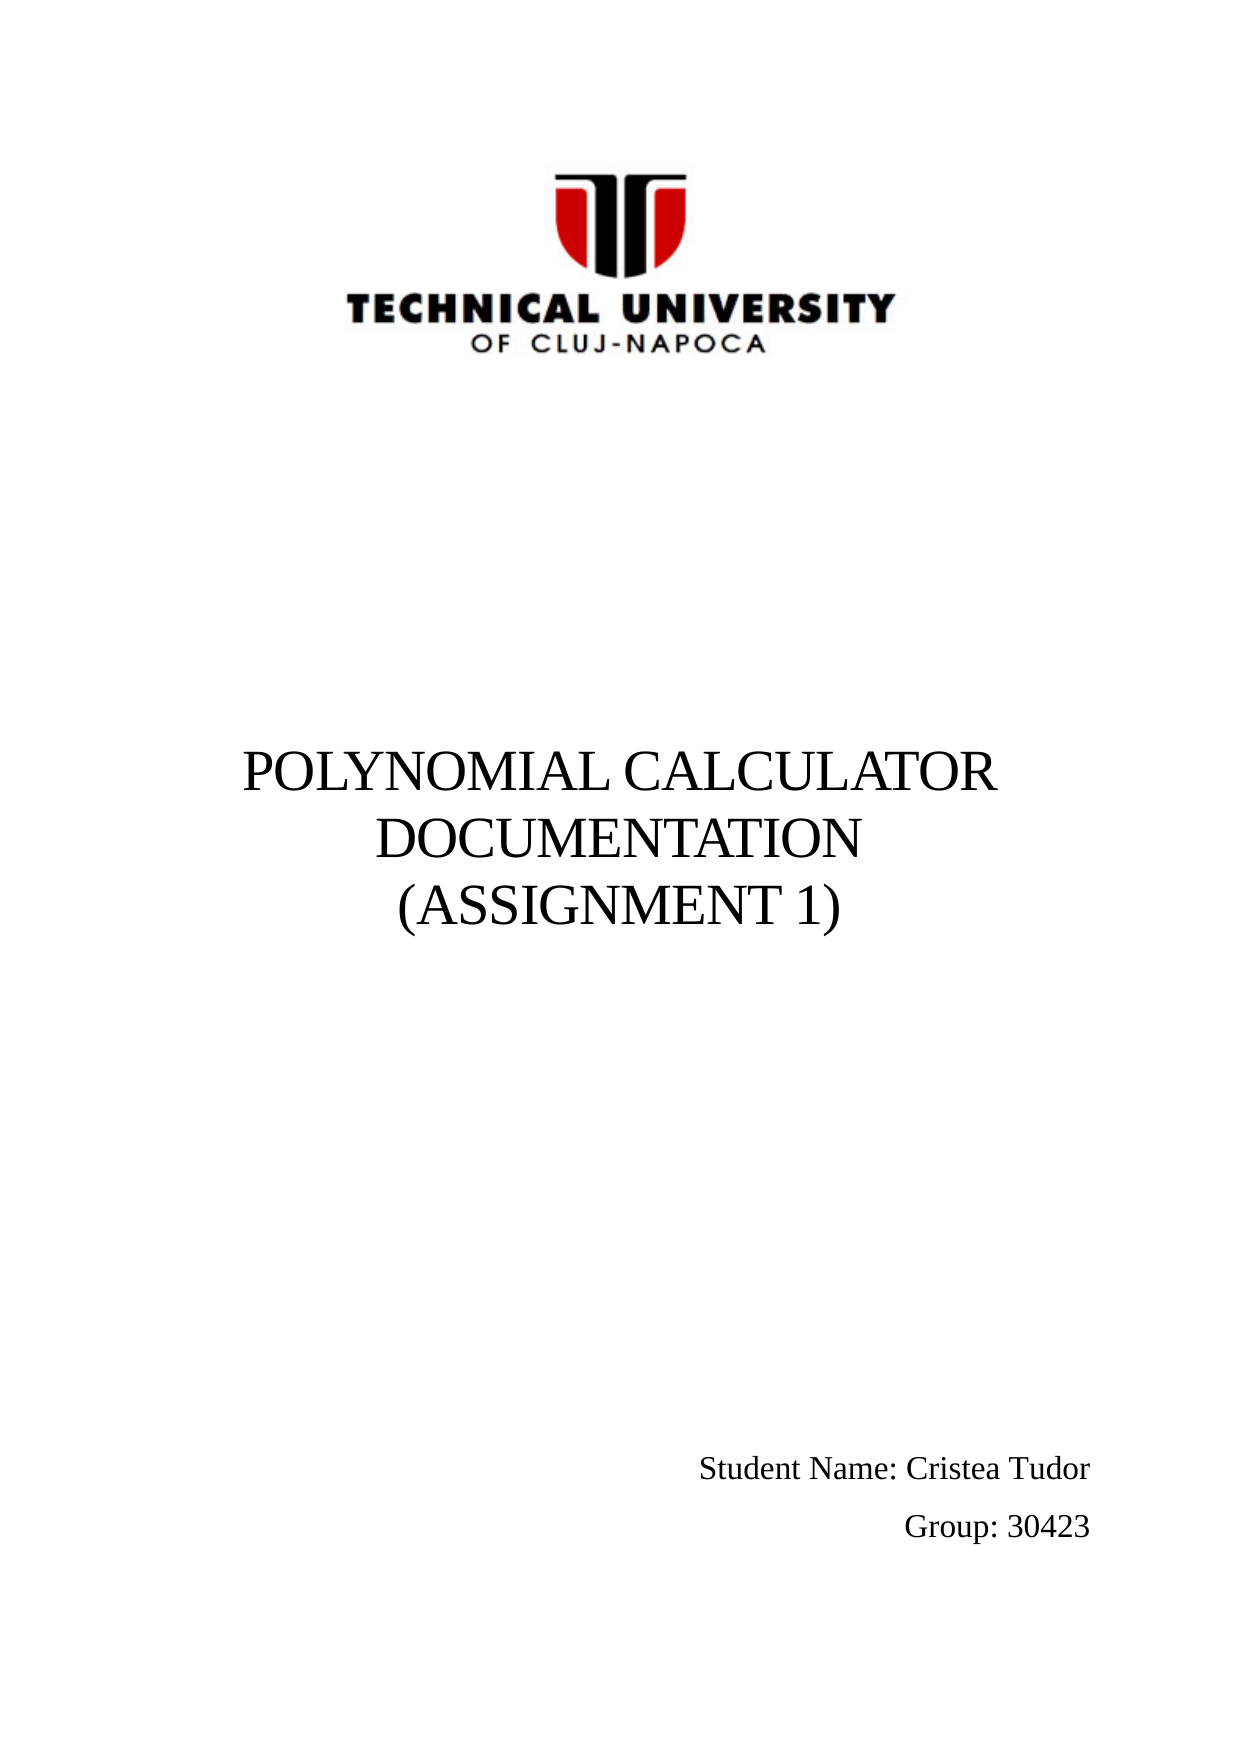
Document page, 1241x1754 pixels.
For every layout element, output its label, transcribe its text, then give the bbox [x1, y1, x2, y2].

picture [307, 150, 933, 377]
text Group: 30423 [150, 1506, 1090, 1544]
title POLYNOMIAL CALCULATOR DOCUMENTATION [150, 736, 1090, 870]
title (ASSIGNMENT 1) [150, 870, 1090, 937]
text Student Name: Cristea Tudor [150, 1448, 1090, 1486]
